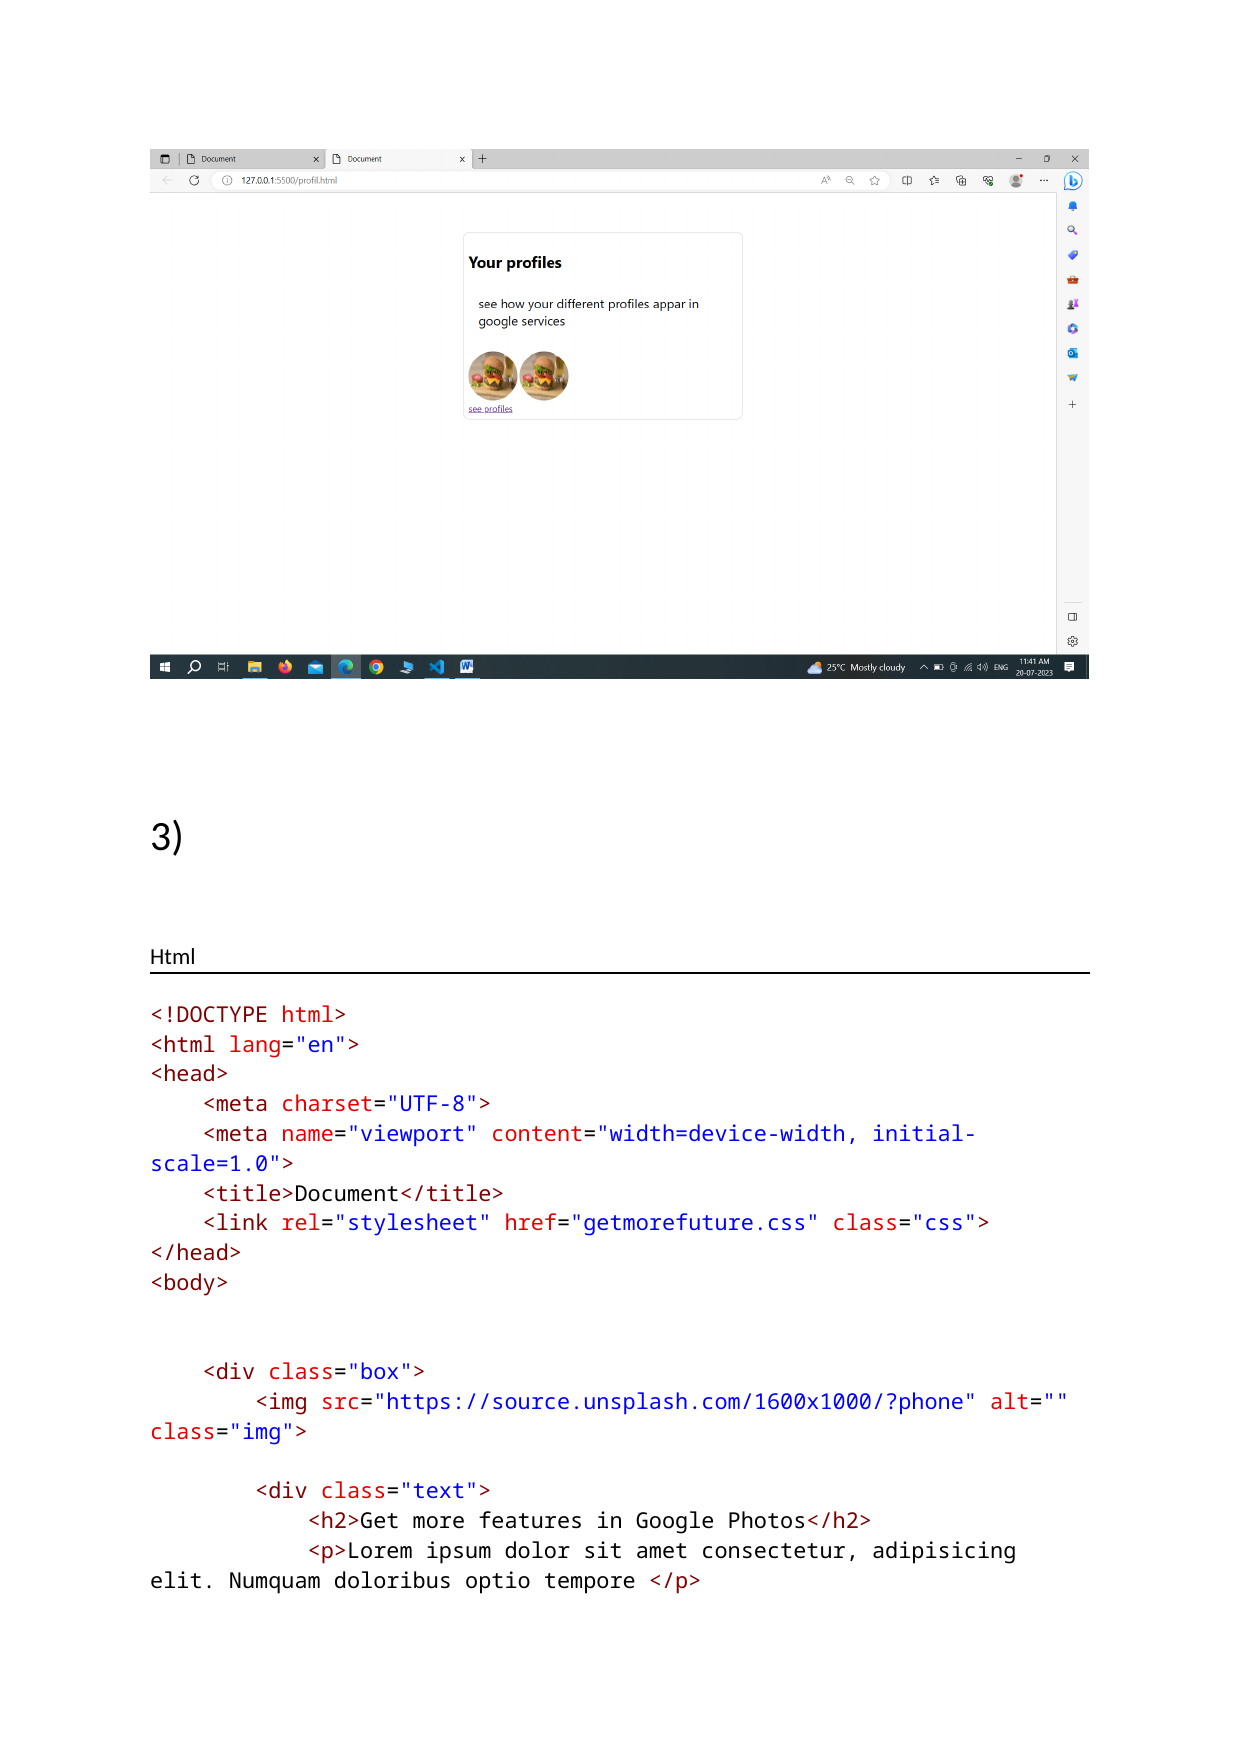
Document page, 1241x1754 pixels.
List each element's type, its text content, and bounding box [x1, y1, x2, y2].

text 3) [150, 810, 1090, 861]
text Html [150, 942, 1090, 972]
text <title>Document</title> [150, 1178, 1090, 1207]
text <meta charset="UTF-8"> [150, 1088, 1090, 1118]
text <body> [150, 1267, 1090, 1297]
text <div class="box"> [150, 1356, 1090, 1386]
text <meta name="viewport" content="width=device-width, initial-scale=1.0"> [150, 1118, 1090, 1178]
text <!DOCTYPE html> [150, 999, 1090, 1029]
text <link rel="stylesheet" href="getmorefuture.css" class="css"> [150, 1207, 1090, 1237]
text <head> [150, 1058, 1090, 1088]
text <html lang="en"> [150, 1029, 1090, 1058]
text <div class="text"> [150, 1476, 1090, 1505]
text <img src="https://source.unsplash.com/1600x1000/?phone" alt="" class="img"> [150, 1386, 1090, 1446]
text <h2>Get more features in Google Photos</h2> [150, 1505, 1090, 1535]
text </head> [150, 1237, 1090, 1267]
picture [150, 149, 1089, 679]
text <p>Lorem ipsum dolor sit amet consectetur, adipisicing elit. Numquam doloribus optio tempore </p> [150, 1535, 1090, 1595]
